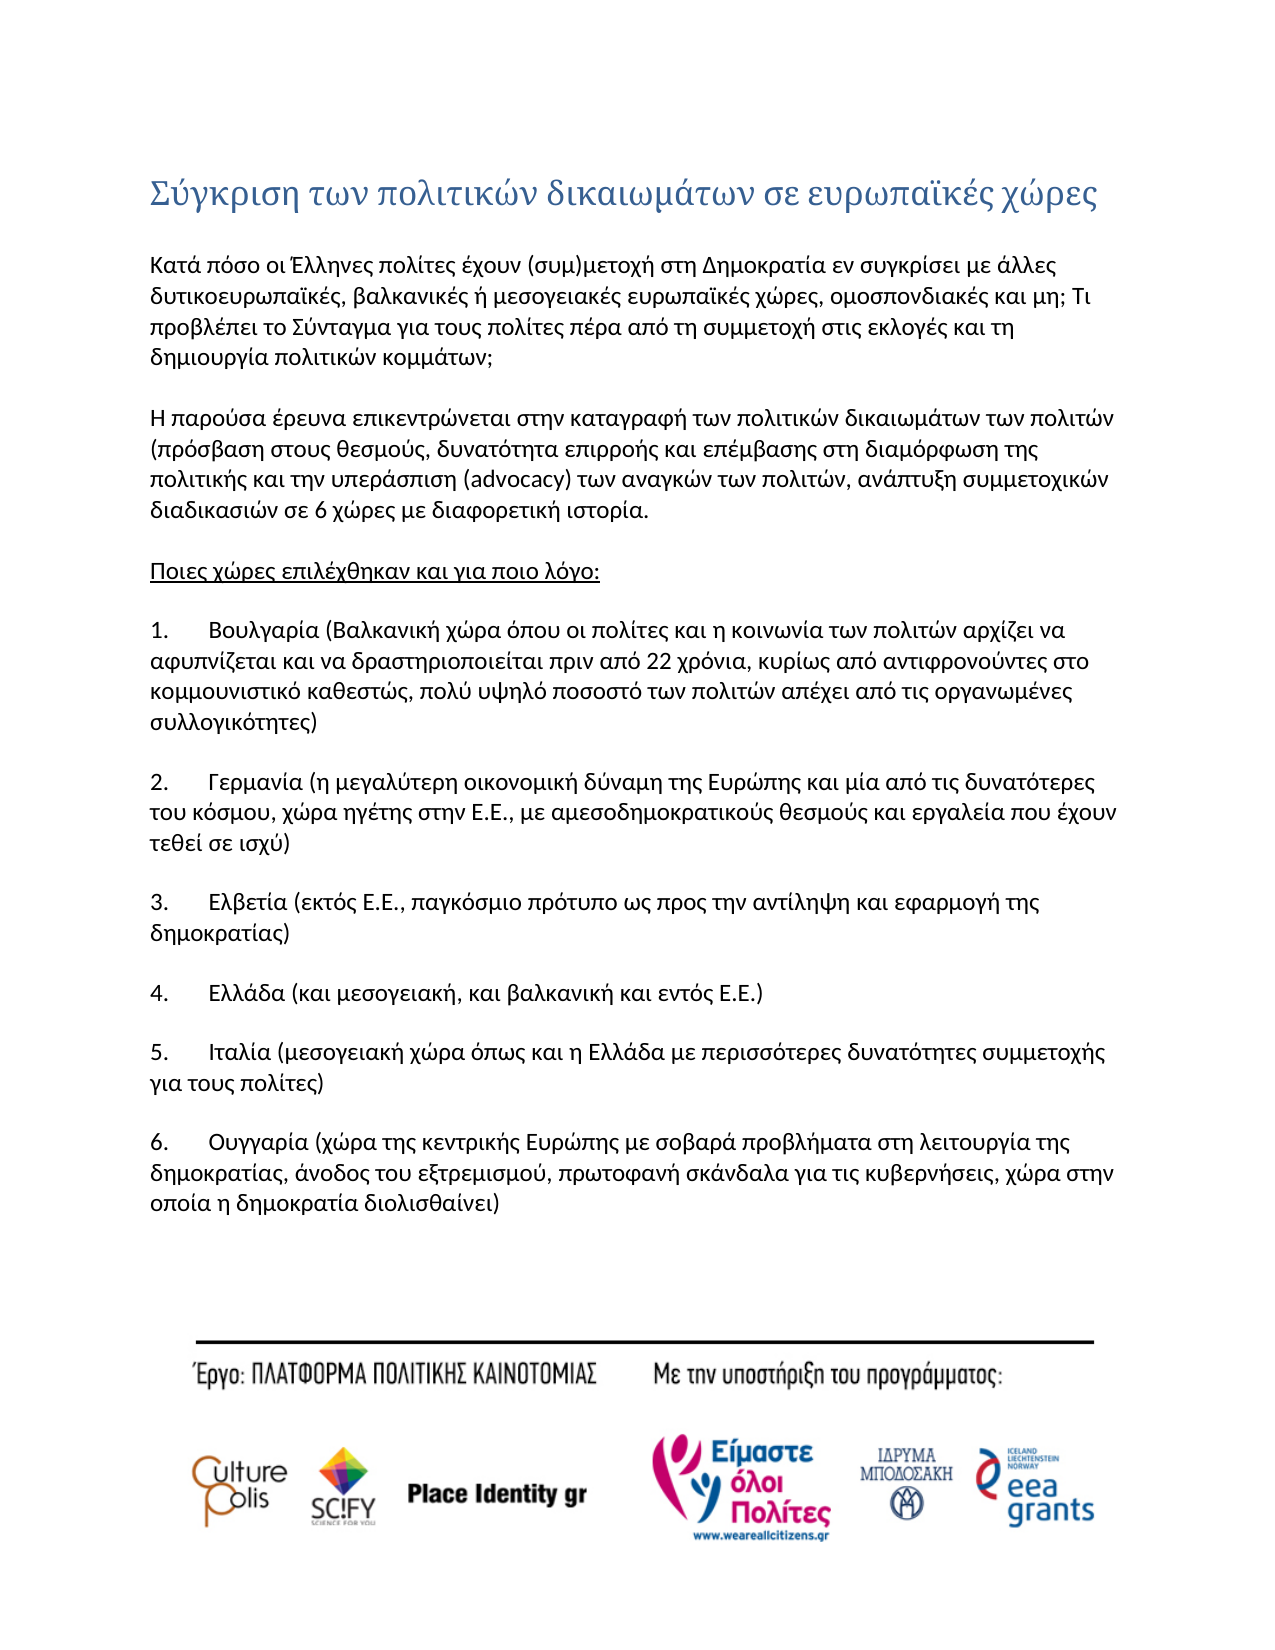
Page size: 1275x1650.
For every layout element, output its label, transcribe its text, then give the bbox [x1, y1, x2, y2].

text 6. Ουγγαρία (χώρα της κεντρικής Ευρώπης με σοβαρά προβλήματα στη λειτουργία της δημοκρατίας, άνοδος του εξτρεμισμού, πρωτοφανή σκάνδαλα για τις κυβερνήσεις, χώρα στην οποία η δημοκρατία διολισθαίνει) [150, 1127, 1125, 1218]
text Η παρούσα έρευνα επικεντρώνεται στην καταγραφή των πολιτικών δικαιωμάτων των πολιτών (πρόσβαση στους θεσμούς, δυνατότητα επιρροής και επέμβασης στη διαμόρφωση της πολιτικής και την υπεράσπιση (advocacy) των αναγκών των πολιτών, ανάπτυξη συμμετοχικών διαδικασιών σε 6 χώρες με διαφορετική ιστορία. [150, 402, 1125, 524]
subtitle Σύγκριση των πολιτικών δικαιωμάτων σε ευρωπαϊκές χώρες [150, 175, 1125, 213]
text 1. Βουλγαρία (Βαλκανική χώρα όπου οι πολίτες και η κοινωνία των πολιτών αρχίζει να αφυπνίζεται και να δραστηριοποιείται πριν από 22 χρόνια, κυρίως από αντιφρονούντες στο κομμουνιστικό καθεστώς, πολύ υψηλό ποσοστό των πολιτών απέχει από τις οργανωμένες συλλογικότητες) [150, 614, 1125, 737]
text 3. Ελβετία (εκτός Ε.Ε., παγκόσμιο πρότυπο ως προς την αντίληψη και εφαρμογή της δημοκρατίας) [150, 886, 1125, 947]
text 2. Γερμανία (η μεγαλύτερη οικονομική δύναμη της Ευρώπης και μία από τις δυνατότερες του κόσμου, χώρα ηγέτης στην Ε.Ε., με αμεσοδημοκρατικούς θεσμούς και εργαλεία που έχουν τεθεί σε ισχύ) [150, 766, 1125, 857]
text Ποιες χώρες επιλέχθηκαν και για ποιο λόγο: [150, 555, 1125, 585]
text 4. Ελλάδα (και μεσογειακή, και βαλκανική και εντός Ε.Ε.) [150, 977, 1125, 1007]
text 5. Ιταλία (μεσογειακή χώρα όπως και η Ελλάδα με περισσότερες δυνατότητες συμμετοχής για τους πολίτες) [150, 1036, 1125, 1097]
picture [150, 1324, 1125, 1575]
text Κατά πόσο οι Έλληνες πολίτες έχουν (συμ)μετοχή στη Δημοκρατία εν συγκρίσει με άλλες δυτικοευρωπαϊκές, βαλκανικές ή μεσογειακές ευρωπαϊκές χώρες, ομοσπονδιακές και μη; Τι προβλέπει το Σύνταγμα για τους πολίτες πέρα από τη συμμετοχή στις εκλογές και τη δημιουργία πολιτικών κομμάτων; [150, 249, 1125, 372]
